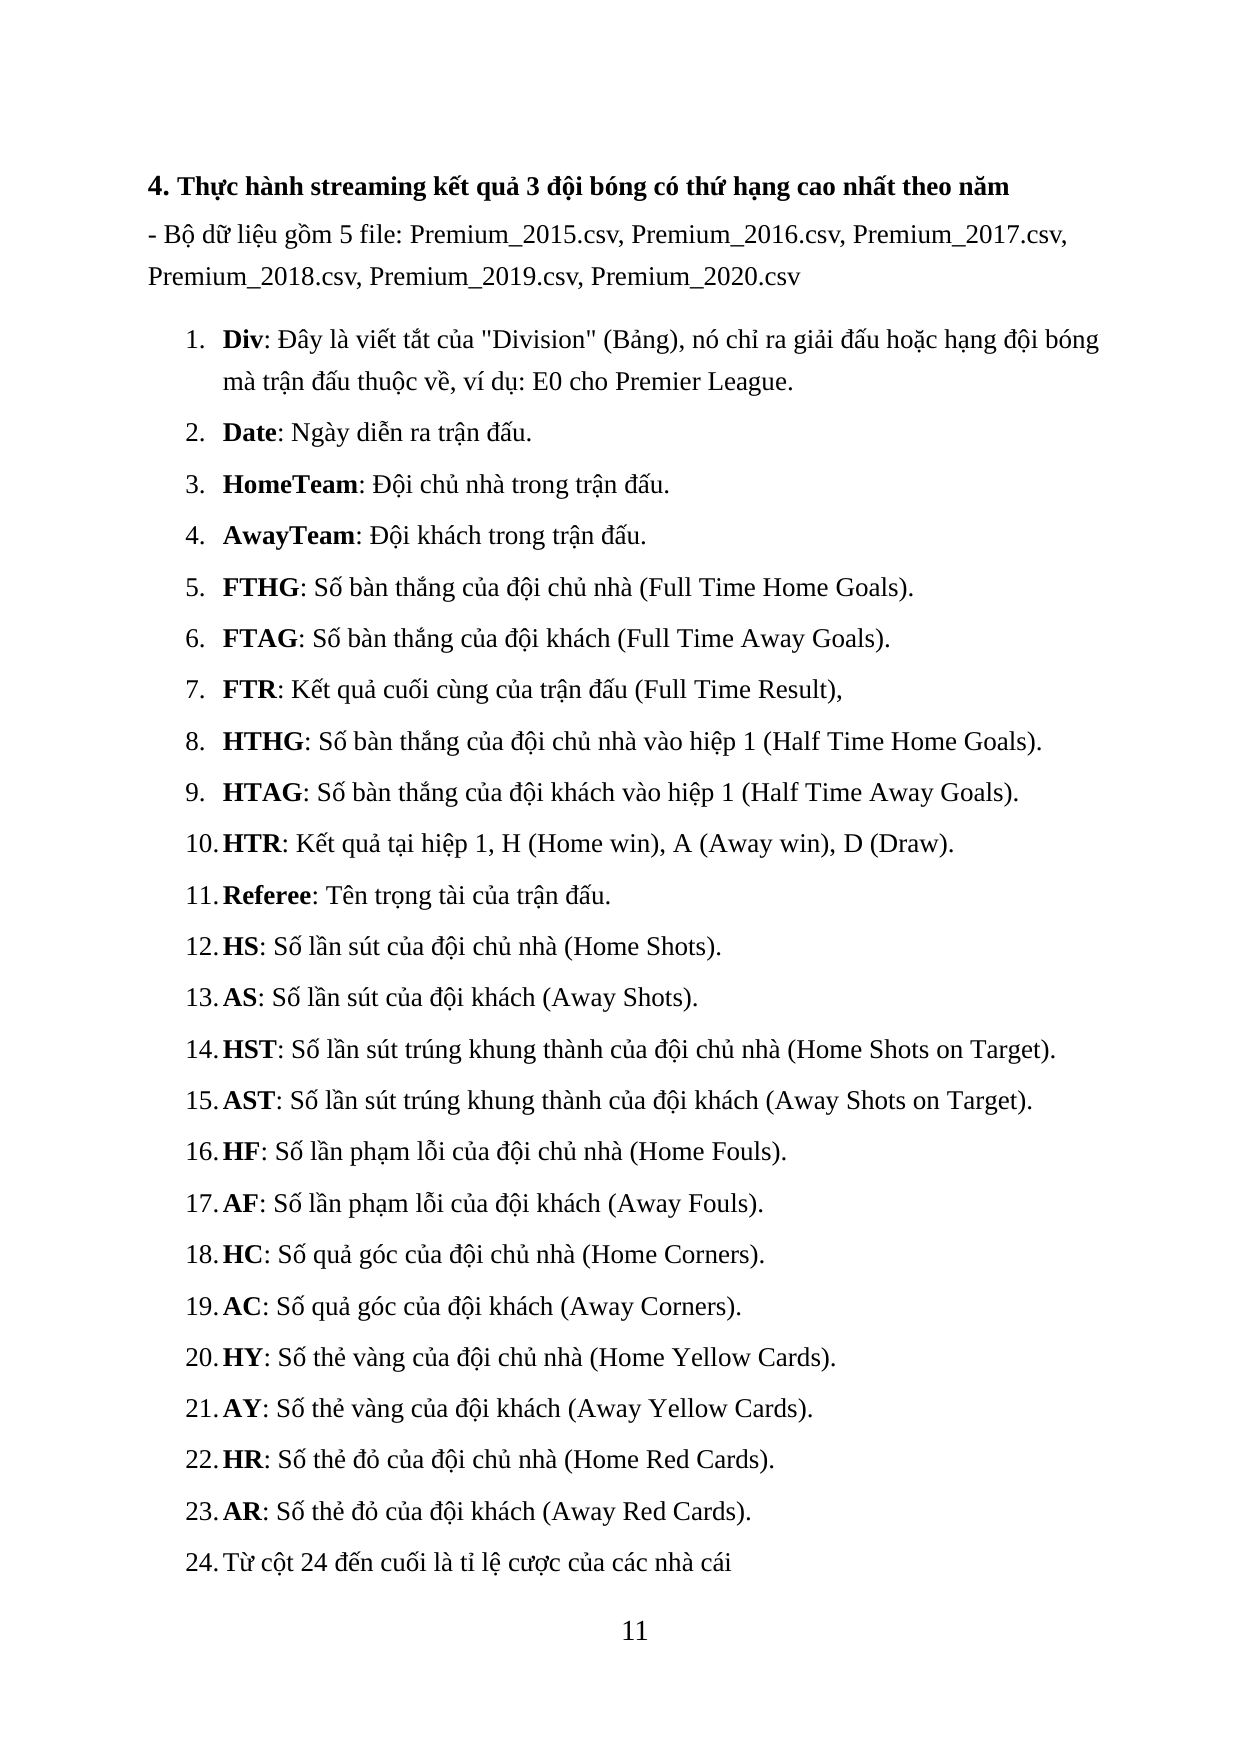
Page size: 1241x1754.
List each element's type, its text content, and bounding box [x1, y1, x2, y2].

list HF: Số lần phạm lỗi của đội chủ nhà (Home Fouls). [185, 1136, 1122, 1167]
list AF: Số lần phạm lỗi của đội khách (Away Fouls). [185, 1187, 1122, 1218]
list FTHG: Số bàn thắng của đội chủ nhà (Full Time Home Goals). [185, 571, 1122, 602]
list FTAG: Số bàn thắng của đội khách (Full Time Away Goals). [185, 622, 1122, 653]
list HS: Số lần sút của đội chủ nhà (Home Shots). [185, 930, 1122, 961]
list HTHG: Số bàn thắng của đội chủ nhà vào hiệp 1 (Half Time Home Goals). [185, 725, 1122, 756]
subtitle 4. Thực hành streaming kết quả 3 đội bóng có thứ hạng cao nhất theo năm [148, 168, 1122, 202]
list AST: Số lần sút trúng khung thành của đội khách (Away Shots on Target). [185, 1084, 1122, 1115]
list FTR: Kết quả cuối cùng của trận đấu (Full Time Result), [185, 673, 1122, 704]
list HST: Số lần sút trúng khung thành của đội chủ nhà (Home Shots on Target). [185, 1033, 1122, 1064]
list Date: Ngày diễn ra trận đấu. [185, 417, 1122, 448]
list Từ cột 24 đến cuối là tỉ lệ cược của các nhà cái [185, 1546, 1122, 1577]
list HTAG: Số bàn thắng của đội khách vào hiệp 1 (Half Time Away Goals). [185, 776, 1122, 807]
list HTR: Kết quả tại hiệp 1, H (Home win), A (Away win), D (Draw). [185, 827, 1122, 858]
list AwayTeam: Đội khách trong trận đấu. [185, 519, 1122, 550]
list AS: Số lần sút của đội khách (Away Shots). [185, 981, 1122, 1013]
list HC: Số quả góc của đội chủ nhà (Home Corners). [185, 1238, 1122, 1269]
list Div: Đây là viết tắt của "Division" (Bảng), nó chỉ ra giải đấu hoặc hạng đội bóng mà trận đấu thuộc về, ví dụ: E0 cho Premier League. [185, 323, 1122, 396]
list AY: Số thẻ vàng của đội khách (Away Yellow Cards). [185, 1392, 1122, 1423]
list AR: Số thẻ đỏ của đội khách (Away Red Cards). [185, 1495, 1122, 1526]
text - Bộ dữ liệu gồm 5 file: Premium_2015.csv, Premium_2016.csv, Premium_2017.csv, Premium_2018.csv, Premium_2019.csv, Premium_2020.csv [148, 218, 1122, 292]
list AC: Số quả góc của đội khách (Away Corners). [185, 1289, 1122, 1321]
list HR: Số thẻ đỏ của đội chủ nhà (Home Red Cards). [185, 1444, 1122, 1475]
list Referee: Tên trọng tài của trận đấu. [185, 879, 1122, 910]
list HY: Số thẻ vàng của đội chủ nhà (Home Yellow Cards). [185, 1341, 1122, 1372]
list HomeTeam: Đội chủ nhà trong trận đấu. [185, 468, 1122, 499]
